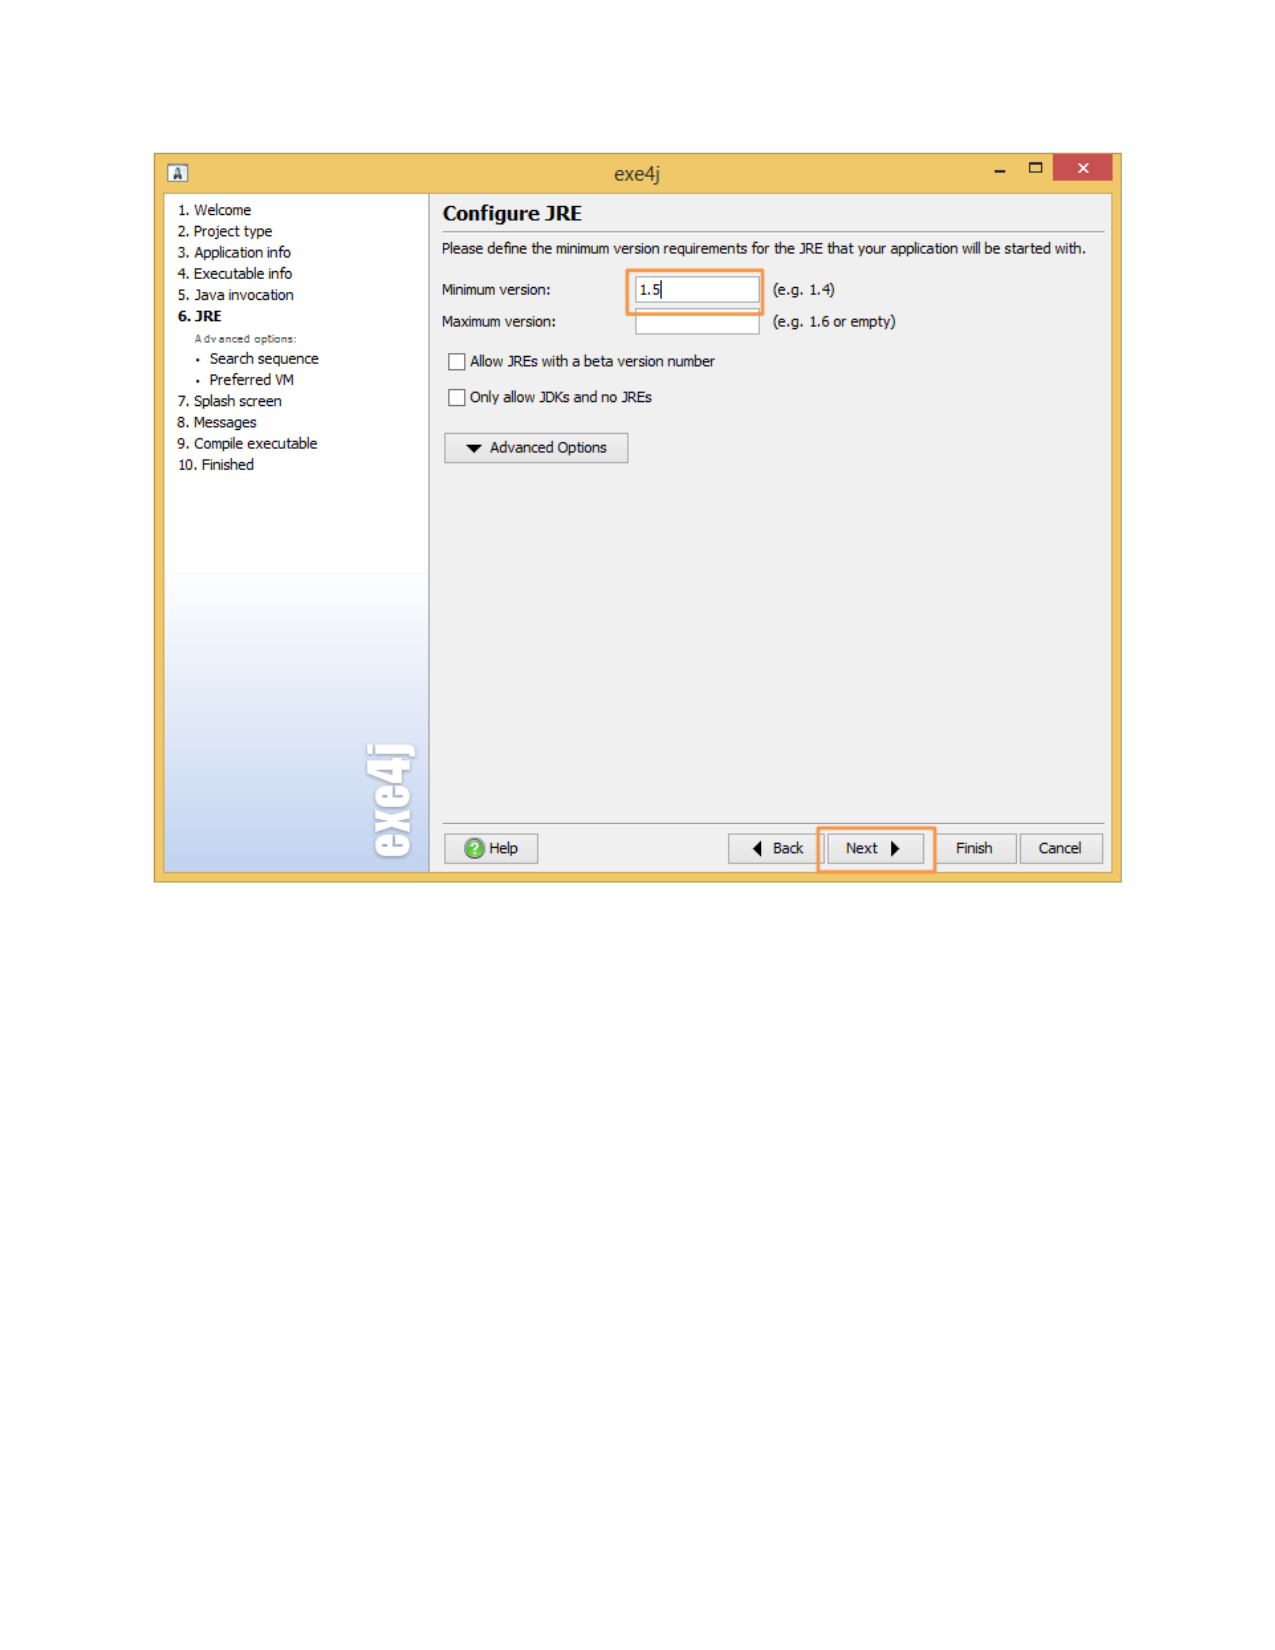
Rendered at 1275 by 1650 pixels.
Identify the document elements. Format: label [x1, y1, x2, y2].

picture [150, 150, 1125, 888]
